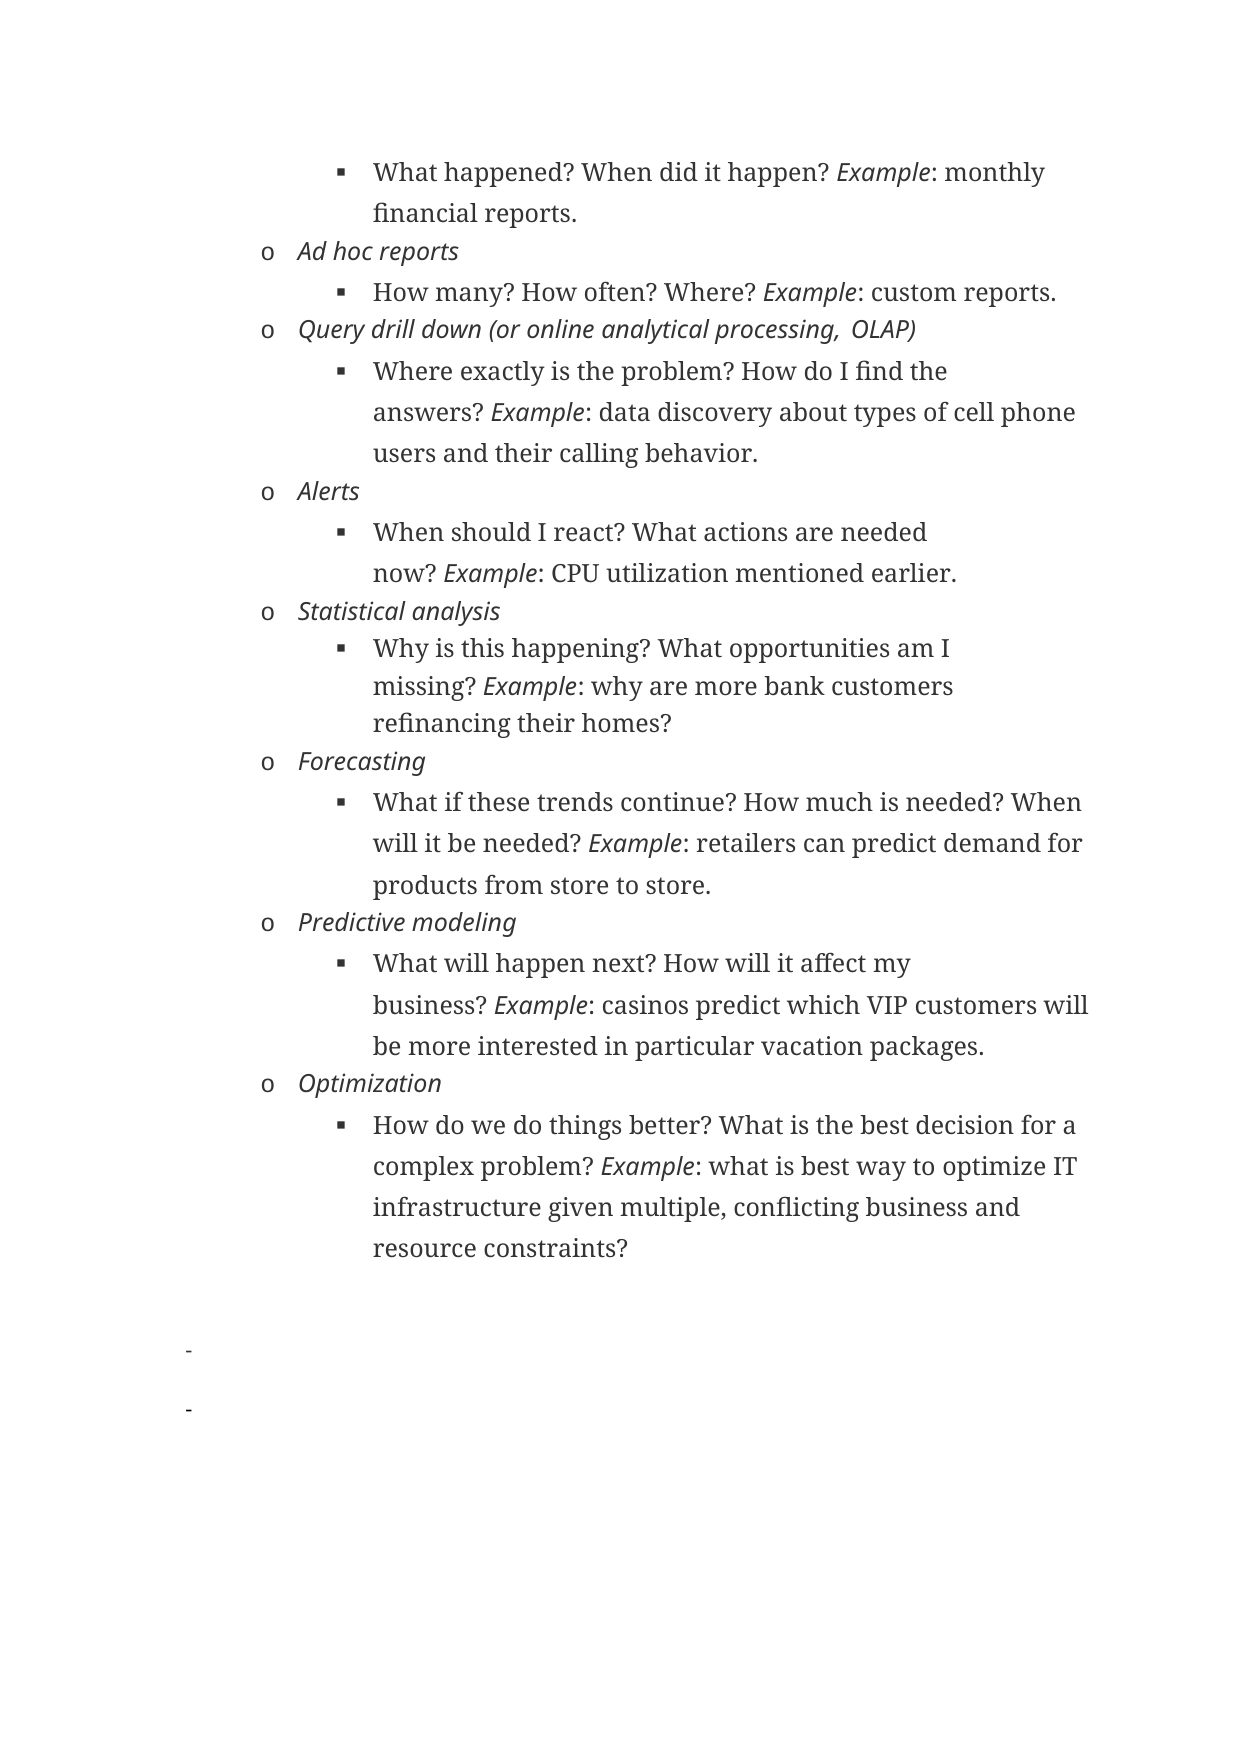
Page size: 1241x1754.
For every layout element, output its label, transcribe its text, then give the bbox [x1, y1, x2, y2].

list What will happen next? How will it affect my business? Example: casinos predict which VIP customers will be more interested in particular vacation packages. [335, 939, 1093, 1063]
list How do we do things better? What is the best decision for a complex problem? Example: what is best way to optimize IT infrastructure given multiple, conflicting business and resource constraints? [335, 1100, 1093, 1265]
list Why is this happening? What opportunities am I missing? Example: why are more bank customers refinancing their homes? [335, 628, 1093, 740]
list Where exactly is the problem? How do I find the answers? Example: data discovery about types of cell phone users and their calling behavior. [335, 346, 1093, 470]
list Ad hoc reports [260, 230, 1093, 268]
list Predictive modeling [260, 901, 1093, 939]
list What if these trends continue? How much is needed? When will it be needed? Example: retailers can predict demand for products from store to store. [335, 778, 1093, 901]
list Optimization [260, 1063, 1093, 1100]
list When should I react? What actions are needed now? Example: CPU utilization mentioned earlier. [335, 508, 1093, 590]
list Alerts [260, 470, 1093, 508]
list Query drill down (or online analytical processing, OLAP) [260, 309, 1093, 346]
list How many? How often? Where? Example: custom reports. [335, 268, 1093, 309]
list What happened? When did it happen? Example: monthly financial reports. [335, 148, 1093, 230]
list Statistical analysis [260, 590, 1093, 628]
list Forecasting [260, 740, 1093, 778]
